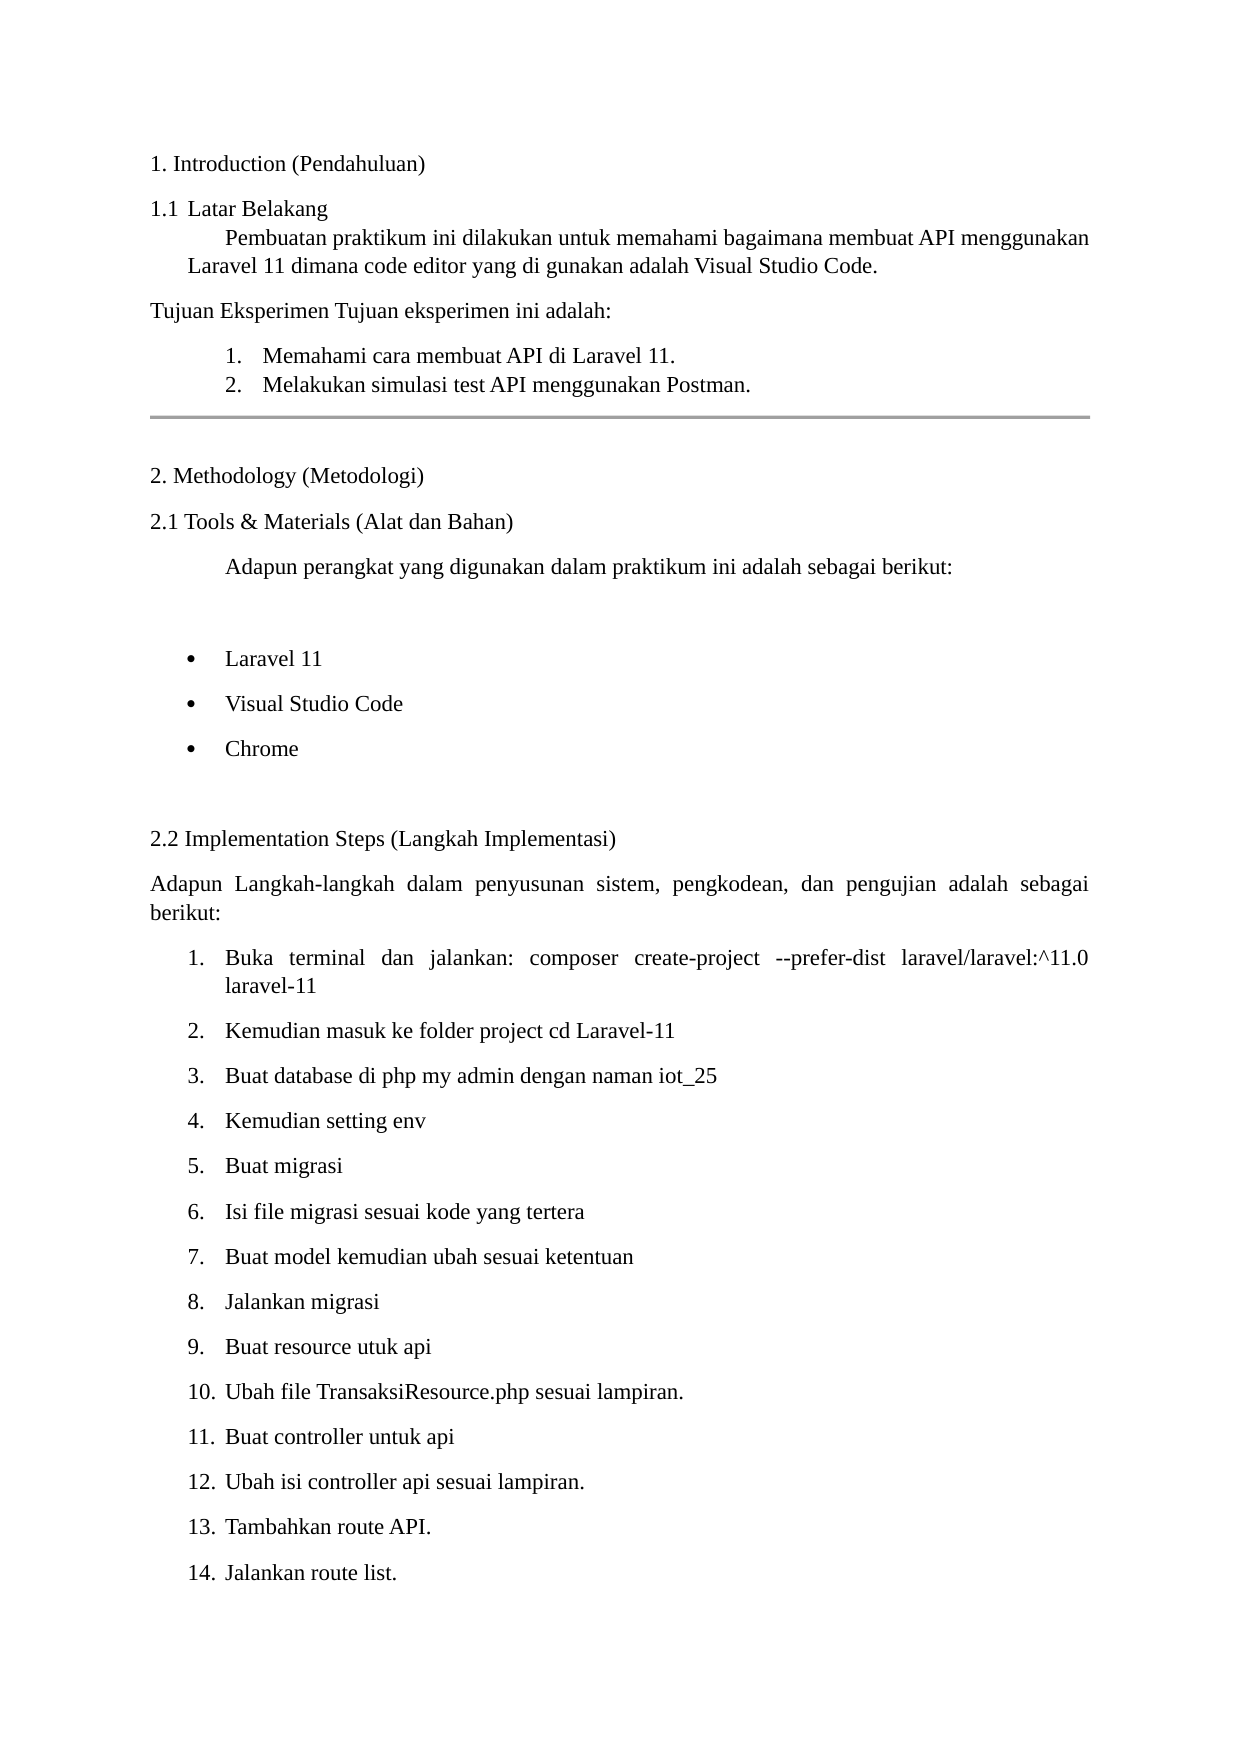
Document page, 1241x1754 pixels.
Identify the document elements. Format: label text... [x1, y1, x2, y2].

text 2.2 Implementation Steps (Langkah Implementasi) [150, 825, 1090, 851]
list Jalankan migrasi [187, 1288, 1090, 1314]
list Buat migrasi [187, 1153, 1090, 1179]
list Pembuatan praktikum ini dilakukan untuk memahami bagaimana membuat API menggunakan Laravel 11 dimana code editor yang di gunakan adalah Visual Studio Code. [187, 223, 1090, 278]
text Adapun perangkat yang digunakan dalam praktikum ini adalah sebagai berikut: [150, 553, 1090, 579]
list Melakukan simulasi test API menggunakan Postman. [225, 371, 1090, 397]
list Buat controller untuk api [187, 1423, 1090, 1449]
list Buka terminal dan jalankan: composer create-project --prefer-dist laravel/laravel:^11.0 laravel-11 [187, 944, 1090, 998]
text Tujuan Eksperimen Tujuan eksperimen ini adalah: [150, 297, 1090, 323]
list Ubah file TransaksiResource.php sesuai lampiran. [187, 1378, 1090, 1404]
list Ubah isi controller api sesuai lampiran. [187, 1468, 1090, 1495]
list Tambahkan route API. [187, 1513, 1090, 1540]
list Latar Belakang [150, 195, 1090, 221]
list Kemudian setting env [187, 1107, 1090, 1134]
text 1. Introduction (Pendahuluan) [150, 150, 1090, 176]
list Chrome [187, 735, 1090, 761]
text 2.1 Tools & Materials (Alat dan Bahan) [150, 508, 1090, 534]
text Adapun Langkah-langkah dalam penyusunan sistem, pengkodean, dan pengujian adalah sebagai berikut: [150, 870, 1090, 925]
list Memahami cara membuat API di Laravel 11. [225, 342, 1090, 368]
list Buat database di php my admin dengan naman iot_25 [187, 1062, 1090, 1089]
list Buat resource utuk api [187, 1333, 1090, 1359]
list Isi file migrasi sesuai kode yang tertera [187, 1198, 1090, 1224]
list Kemudian masuk ke folder project cd Laravel-11 [187, 1017, 1090, 1044]
list Jalankan route list. [187, 1558, 1090, 1585]
list Visual Studio Code [187, 690, 1090, 716]
text 2. Methodology (Metodologi) [150, 463, 1090, 489]
list Buat model kemudian ubah sesuai ketentuan [187, 1243, 1090, 1269]
list Laravel 11 [187, 645, 1090, 671]
